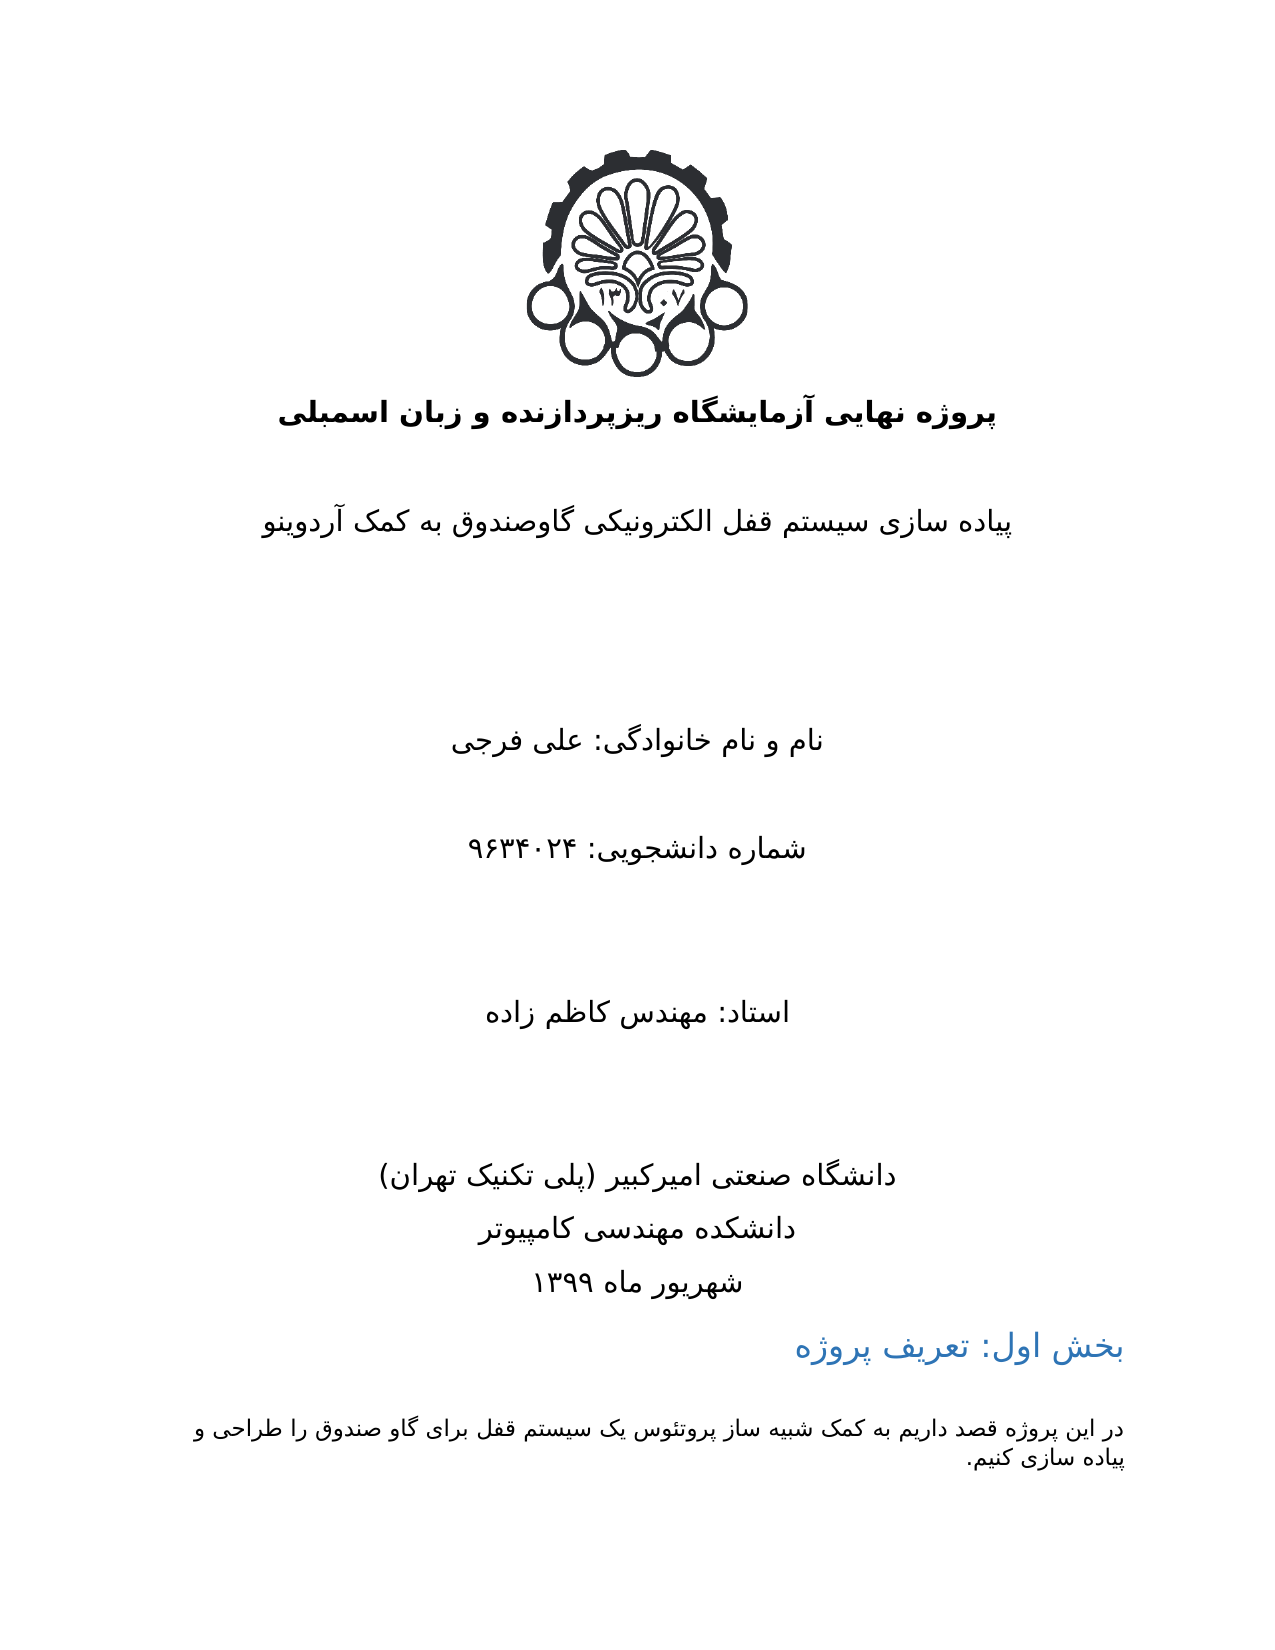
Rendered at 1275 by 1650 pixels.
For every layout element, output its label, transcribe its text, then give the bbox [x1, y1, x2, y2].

text شهریور ماه ۱۳۹۹ [150, 1265, 1125, 1299]
text نام و نام خانوادگی: علی فرجی [150, 723, 1125, 757]
text دانشگاه صنعتی امیرکبیر (پلی تکنیک تهران) [150, 1158, 1125, 1192]
text در این پروژه قصد داریم به کمک شبیه ساز پروتئوس یک سیستم قفل برای گاو صندوق را طراحی و پیاده سازی کنیم. [150, 1416, 1125, 1471]
text استاد: مهندس کاظم زاده [150, 995, 1125, 1029]
text دانشکده مهندسی کامپیوتر [150, 1212, 1125, 1246]
text شماره دانشجویی: ۹۶۳۴۰۲۴ [150, 831, 1125, 865]
subtitle بخش اول: تعریف پروژه [150, 1327, 1125, 1366]
text پیاده سازی سیستم قفل الکترونیکی گاوصندوق به کمک آردوینو [150, 504, 1125, 538]
text پروژه نهایی آزمایشگاه ریزپردازنده و زبان اسمبلی [150, 396, 1125, 430]
